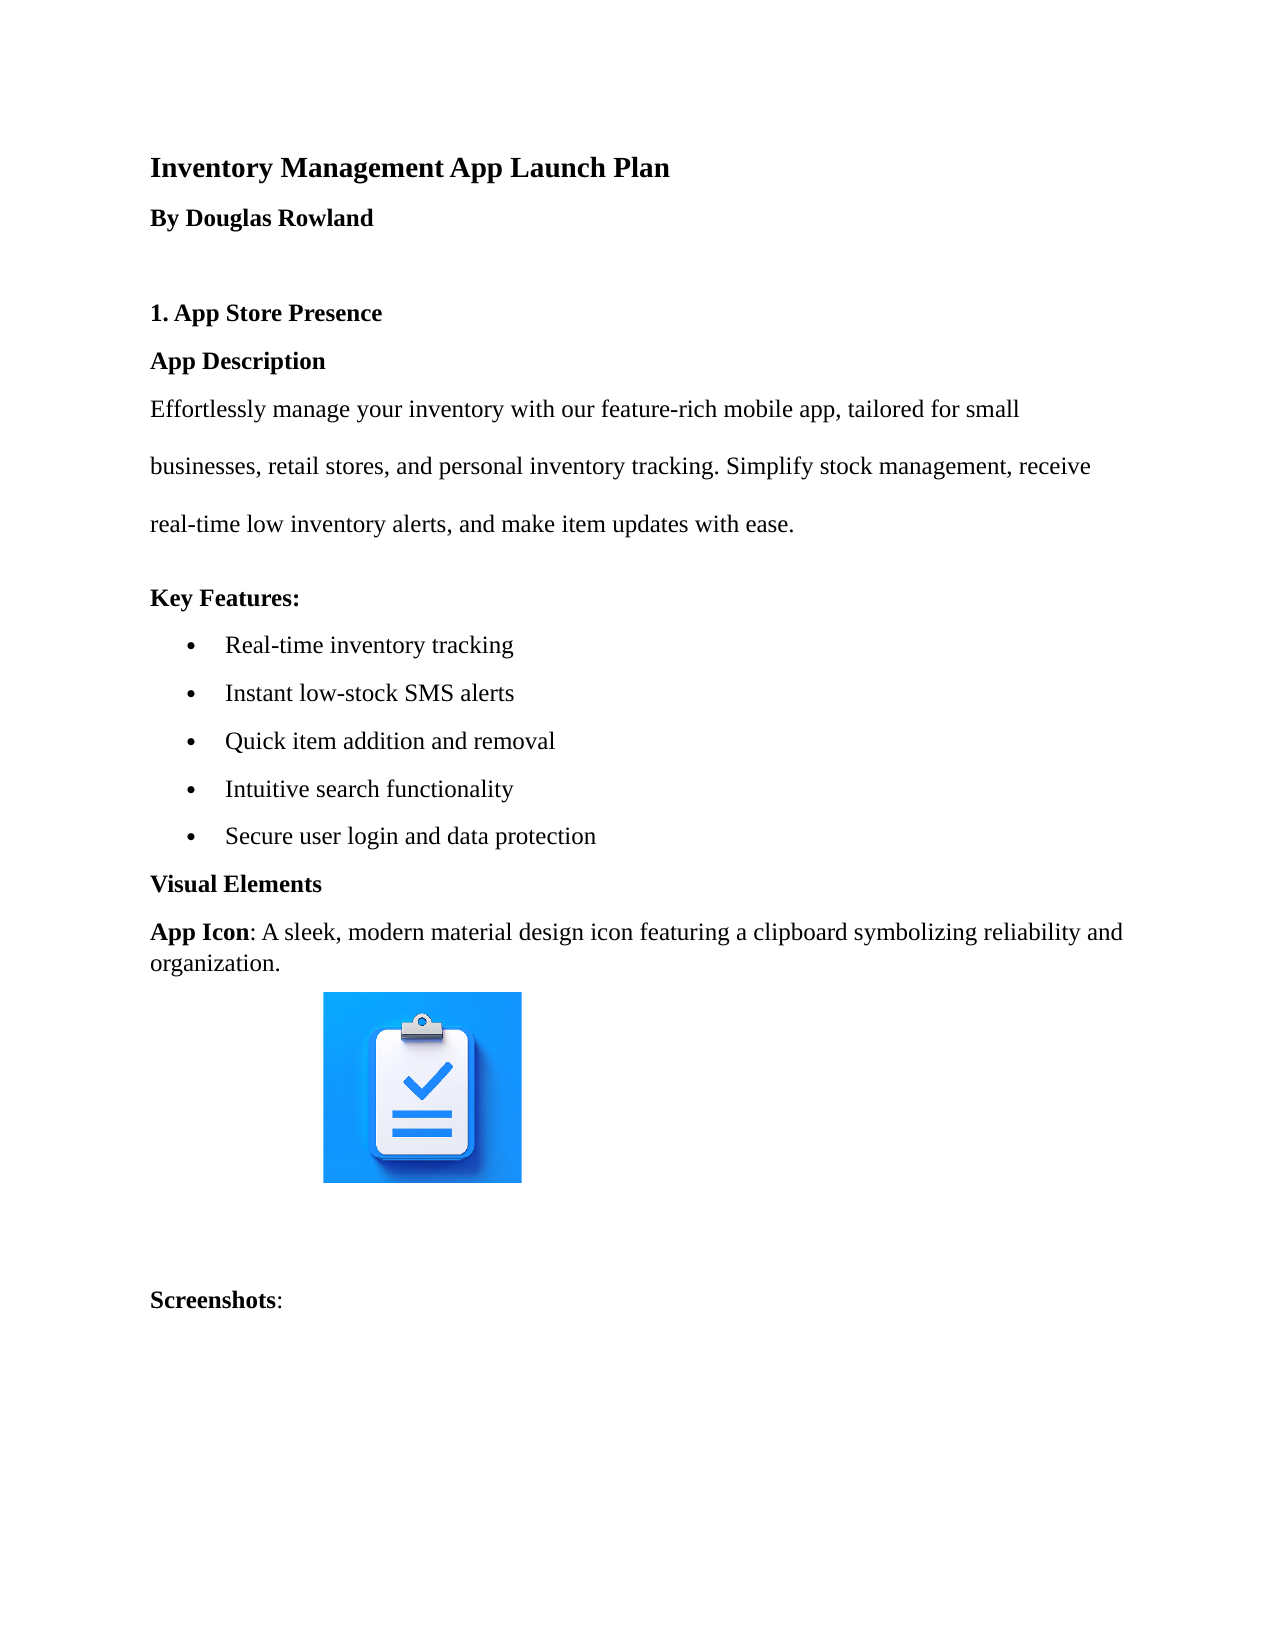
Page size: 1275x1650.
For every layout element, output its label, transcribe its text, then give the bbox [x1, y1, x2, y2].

list Secure user login and data protection [187, 821, 1125, 850]
text 1. App Store Presence [150, 298, 1125, 327]
list Instant low-stock SMS alerts [187, 678, 1125, 707]
text Inventory Management App Launch Plan [150, 150, 1125, 183]
text App Description [150, 346, 1125, 375]
text By Douglas Rowland [150, 203, 1125, 232]
list Intuitive search functionality [187, 774, 1125, 802]
list Real-time inventory tracking [187, 631, 1125, 659]
text Key Features: [150, 583, 1125, 612]
list Quick item addition and removal [187, 726, 1125, 755]
text Visual Elements [150, 869, 1125, 898]
picture [323, 992, 522, 1183]
text Effortlessly manage your inventory with our feature-rich mobile app, tailored for small businesses, retail stores, and personal inventory tracking. Simplify stock management, receive real-time low inventory alerts, and make item updates with ease. [150, 394, 1125, 537]
text App Icon: A sleek, modern material design icon featuring a clipboard symbolizing reliability and organization. [150, 917, 1125, 977]
text Screenshots: [150, 1285, 1125, 1314]
